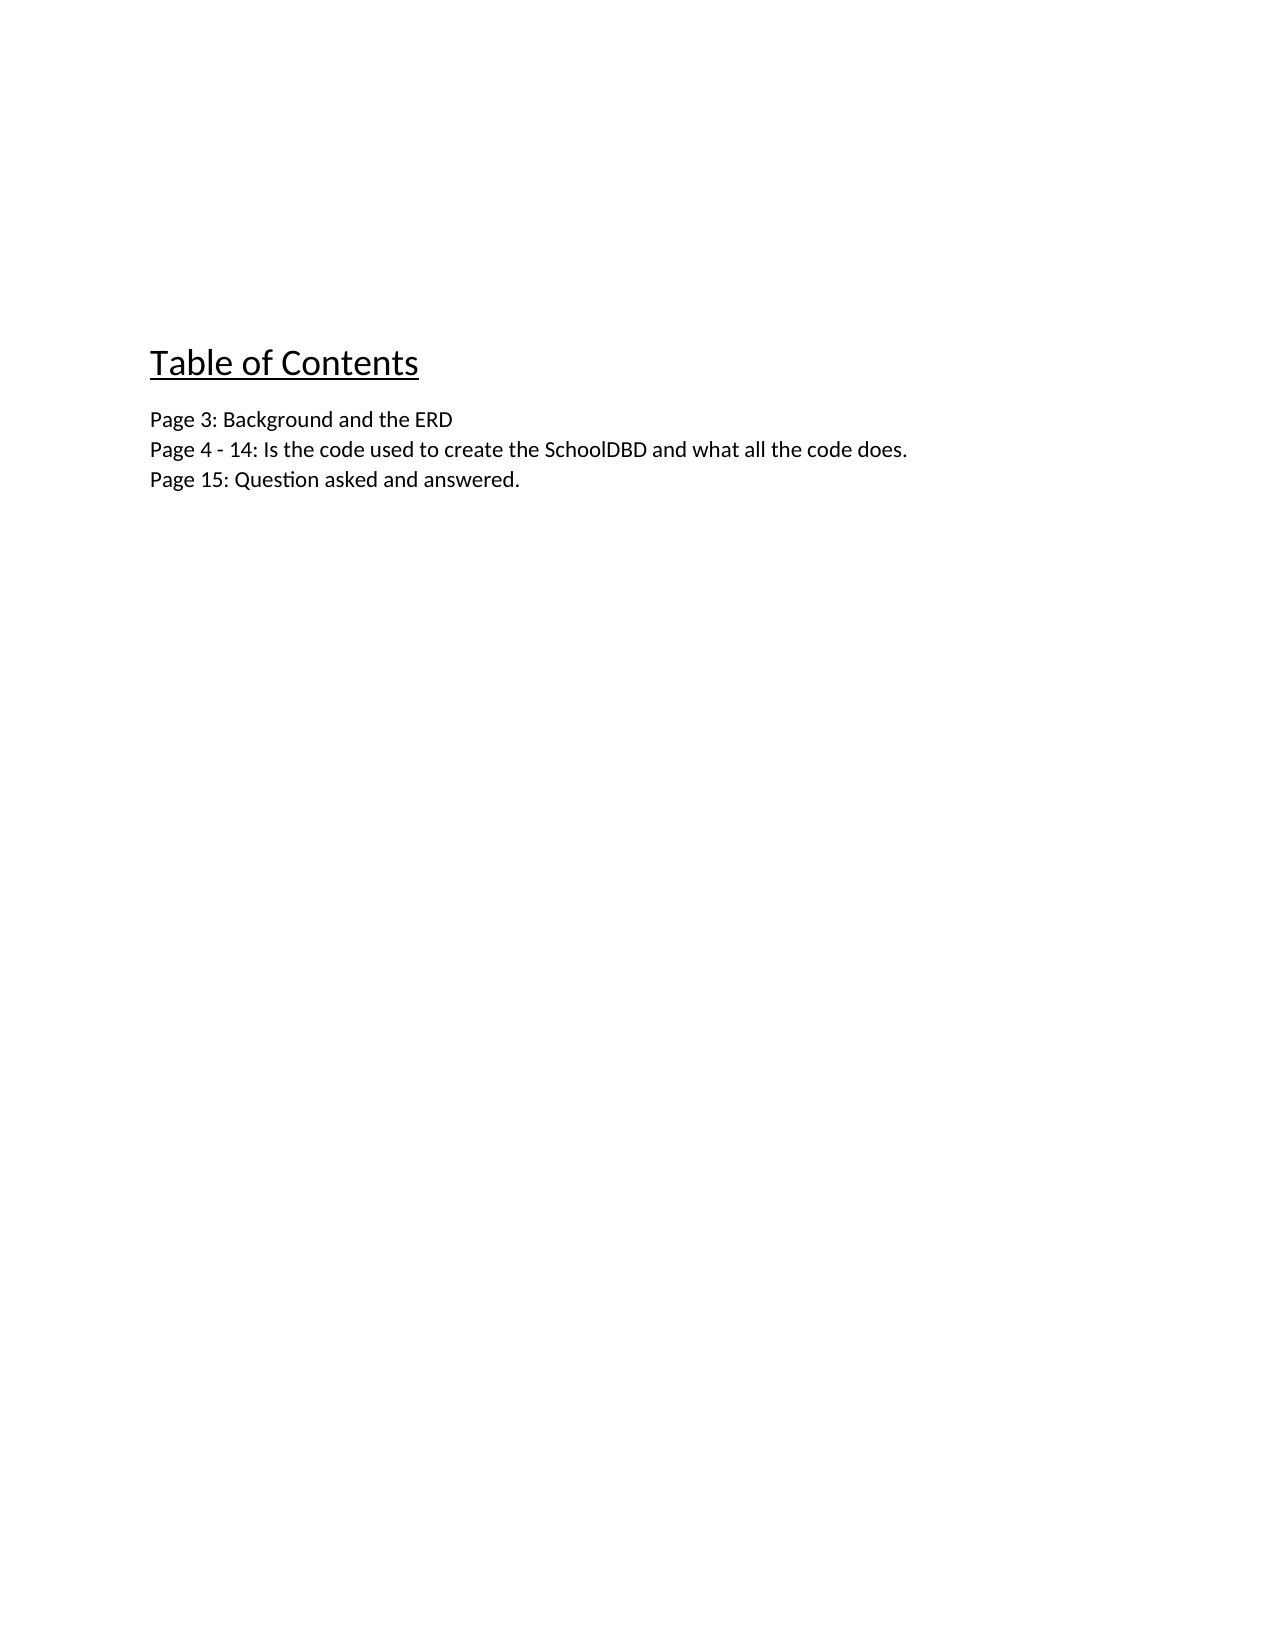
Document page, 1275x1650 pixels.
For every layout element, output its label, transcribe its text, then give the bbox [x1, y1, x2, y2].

text Table of Contents [150, 339, 1125, 385]
text Page 4 - 14: Is the code used to create the SchoolDBD and what all the code does. [150, 435, 1125, 463]
text Page 3: Background and the ERD [150, 405, 1125, 433]
text Page 15: Question asked and answered. [150, 465, 1125, 493]
